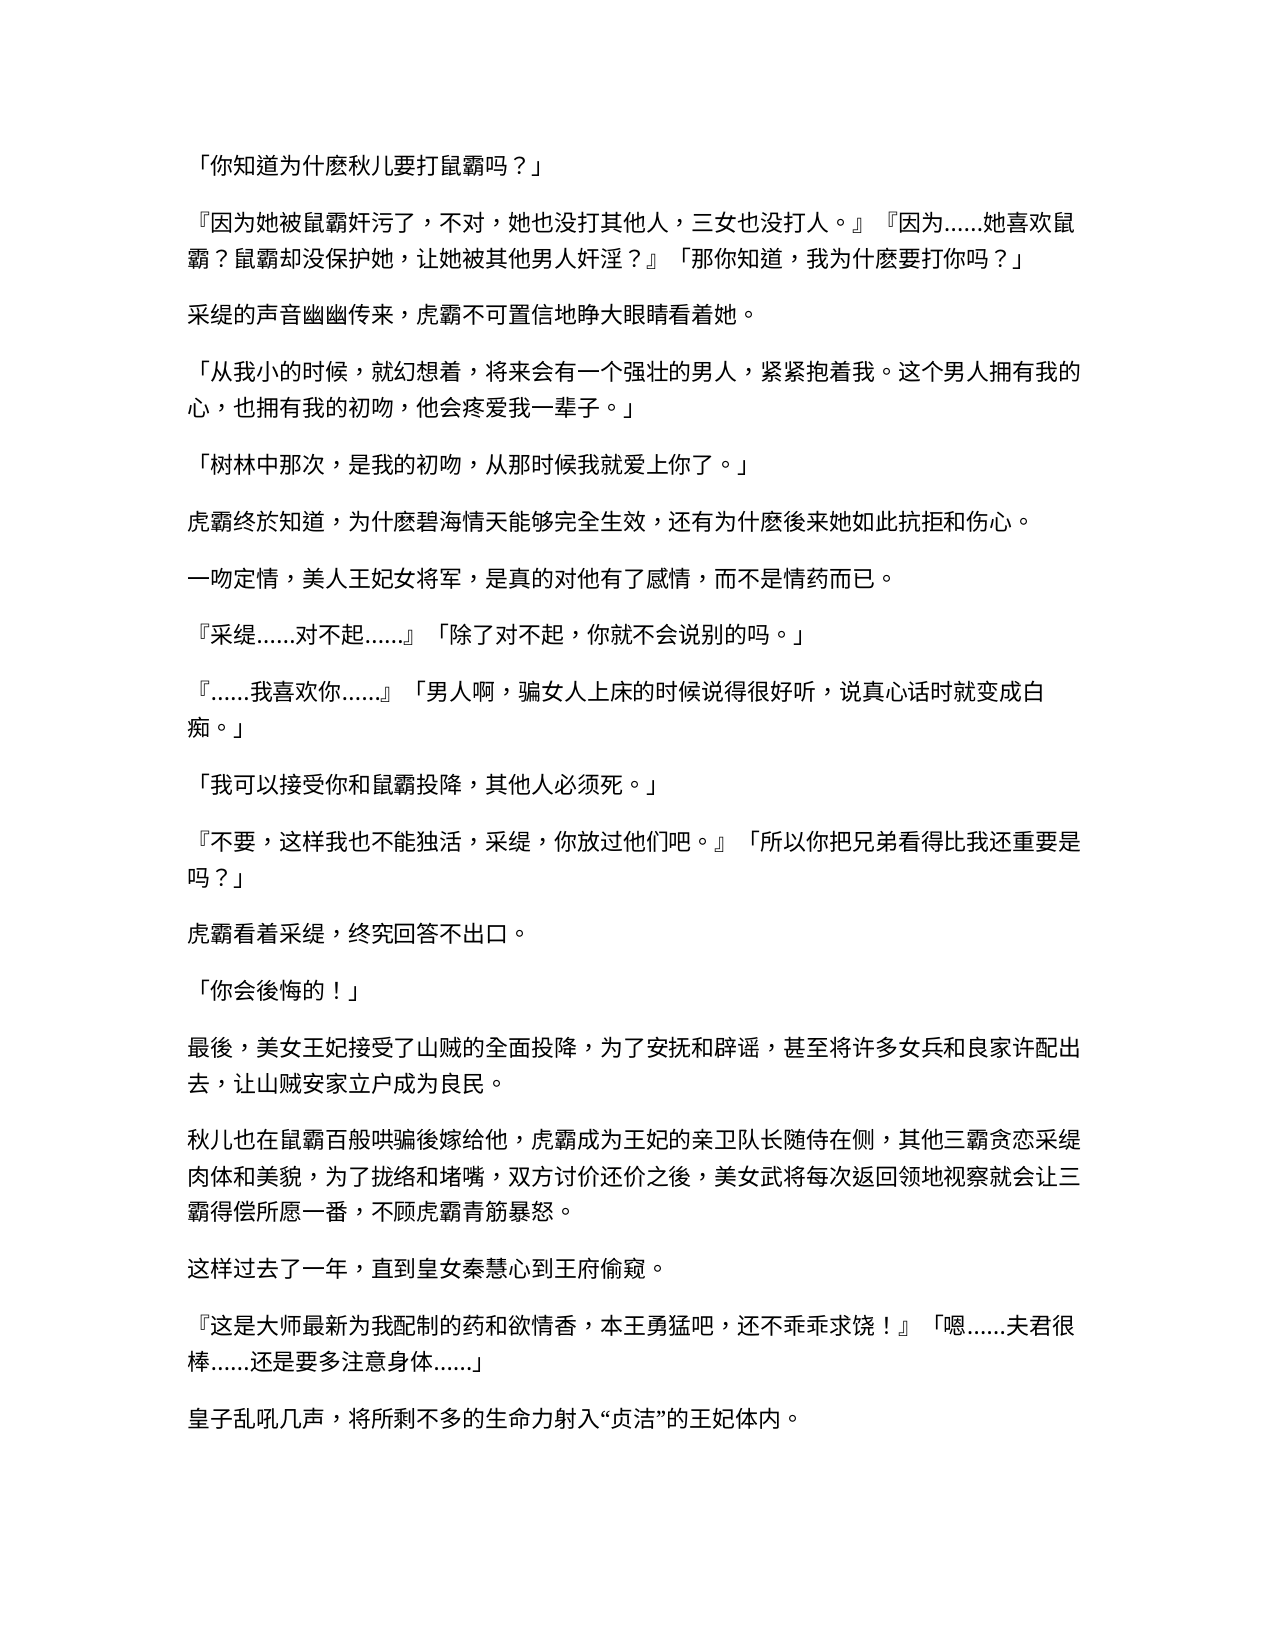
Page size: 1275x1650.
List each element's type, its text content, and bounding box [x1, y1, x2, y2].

text 「从我小的时候，就幻想着，将来会有一个强壮的男人，紧紧抱着我。这个男人拥有我的心，也拥有我的初吻，他会疼爱我一辈子。」 [187, 356, 1087, 423]
text 「你会後悔的！」 [187, 975, 1087, 1006]
text 『……我喜欢你……』「男人啊，骗女人上床的时候说得很好听，说真心话时就变成白痴。」 [187, 676, 1087, 743]
text 『因为她被鼠霸奸污了，不对，她也没打其他人，三女也没打人。』『因为……她喜欢鼠霸？鼠霸却没保护她，让她被其他男人奸淫？』「那你知道，我为什麽要打你吗？」 [187, 207, 1087, 274]
text 「我可以接受你和鼠霸投降，其他人必须死。」 [187, 769, 1087, 800]
text 虎霸终於知道，为什麽碧海情天能够完全生效，还有为什麽後来她如此抗拒和伤心。 [187, 506, 1087, 537]
text 『不要，这样我也不能独活，采缇，你放过他们吧。』「所以你把兄弟看得比我还重要是吗？」 [187, 826, 1087, 893]
text 虎霸看着采缇，终究回答不出口。 [187, 918, 1087, 949]
text 采缇的声音幽幽传来，虎霸不可置信地睁大眼睛看着她。 [187, 299, 1087, 331]
text 一吻定情，美人王妃女将军，是真的对他有了感情，而不是情药而已。 [187, 562, 1087, 594]
text 最後，美女王妃接受了山贼的全面投降，为了安抚和辟谣，甚至将许多女兵和良家许配出去，让山贼安家立户成为良民。 [187, 1032, 1087, 1099]
text 秋儿也在鼠霸百般哄骗後嫁给他，虎霸成为王妃的亲卫队长随侍在侧，其他三霸贪恋采缇肉体和美貌，为了拢络和堵嘴，双方讨价还价之後，美女武将每次返回领地视察就会让三霸得偿所愿一番，不顾虎霸青筋暴怒。 [187, 1124, 1087, 1228]
text 皇子乱吼几声，将所剩不多的生命力射入“贞洁”的王妃体内。 [187, 1403, 1087, 1434]
text 『采缇……对不起……』「除了对不起，你就不会说别的吗。」 [187, 619, 1087, 651]
text 『这是大师最新为我配制的药和欲情香，本王勇猛吧，还不乖乖求饶！』「嗯……夫君很棒……还是要多注意身体……」 [187, 1310, 1087, 1377]
text 这样过去了一年，直到皇女秦慧心到王府偷窥。 [187, 1253, 1087, 1284]
text 「树林中那次，是我的初吻，从那时候我就爱上你了。」 [187, 449, 1087, 480]
text 「你知道为什麽秋儿要打鼠霸吗？」 [187, 150, 1087, 181]
